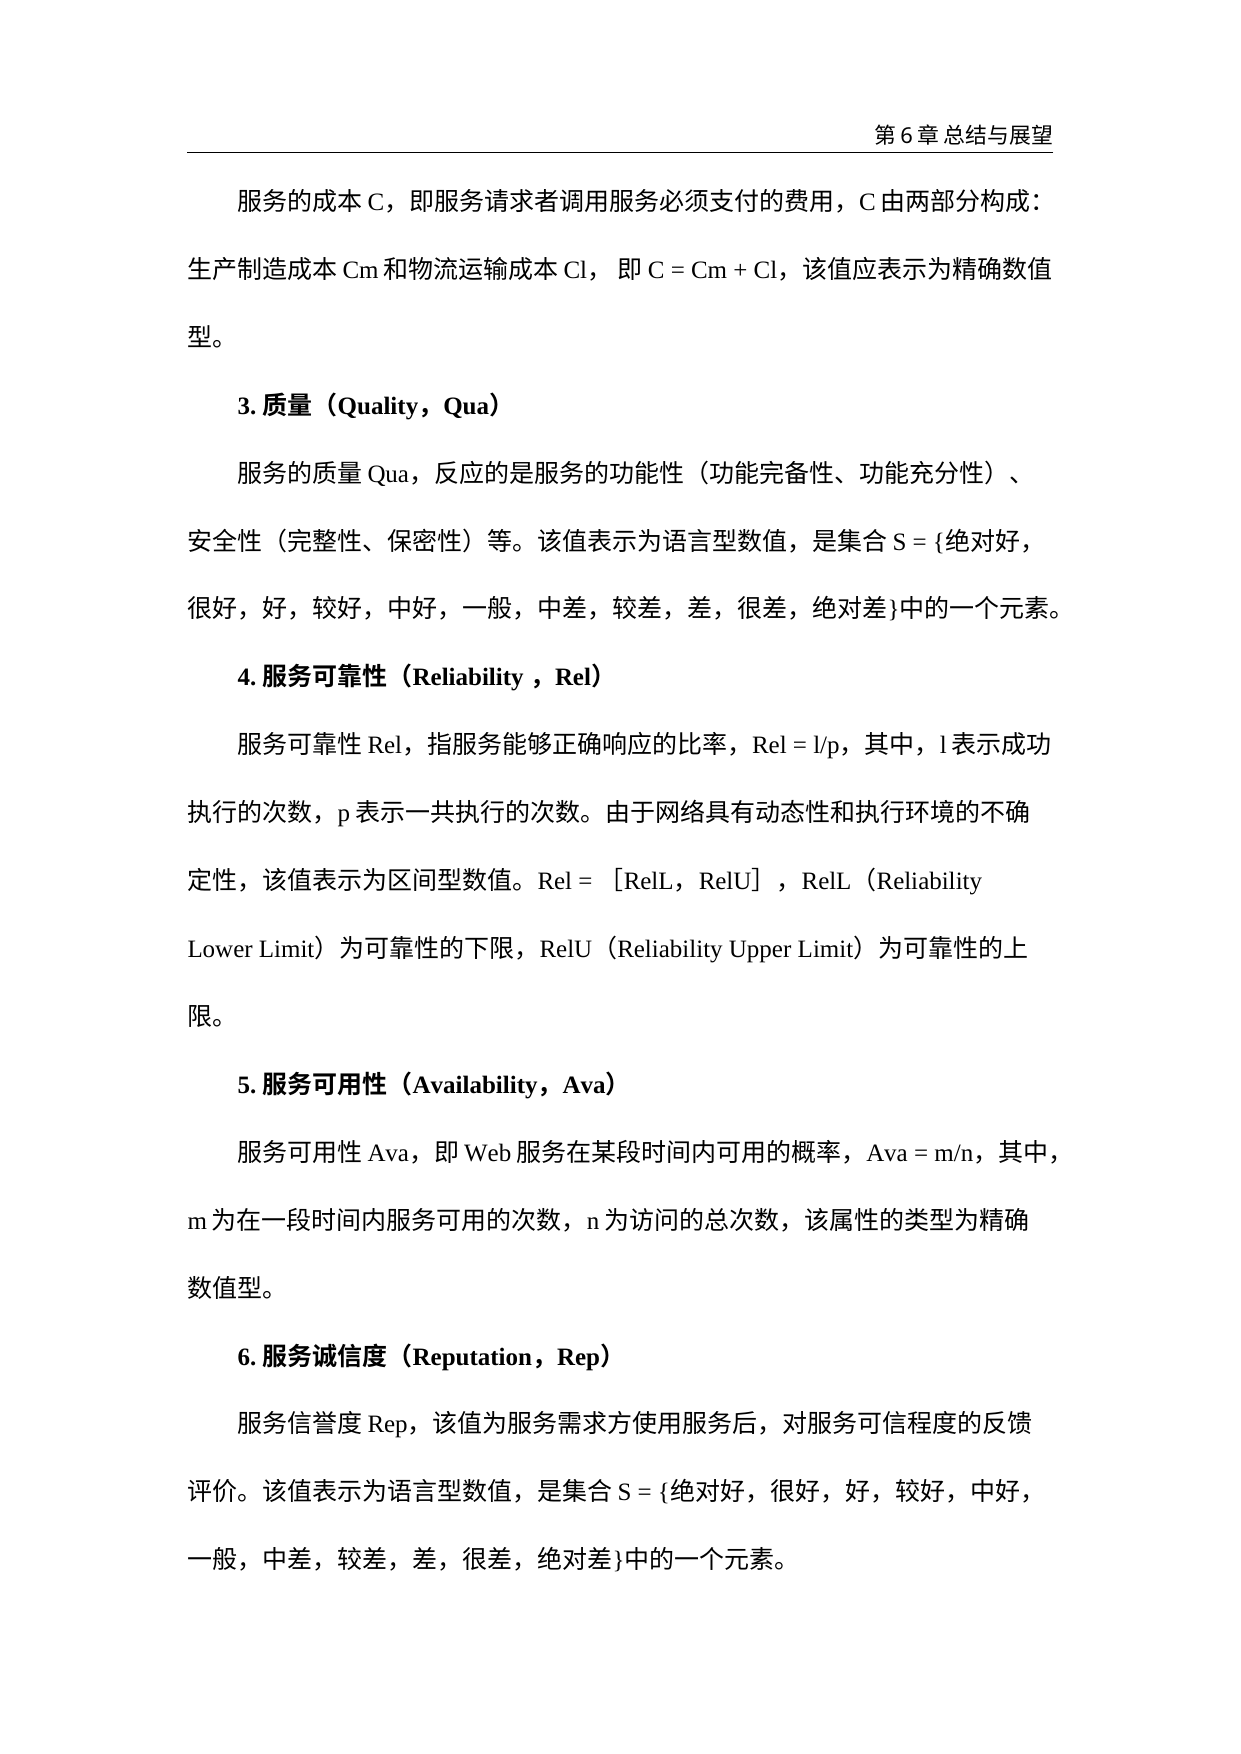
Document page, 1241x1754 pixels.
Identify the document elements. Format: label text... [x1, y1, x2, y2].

text 服务的成本C，即服务请求者调用服务必须支付的费用，C由两部分构成：生产制造成本Cm和物流运输成本Cl， 即C = Cm + Cl，该值应表示为精确数值型。 [187, 166, 1053, 369]
text 服务的质量Qua，反应的是服务的功能性（功能完备性、功能充分性）、安全性（完整性、保密性）等。该值表示为语言型数值，是集合S = {绝对好，很好，好，较好，中好，一般，中差，较差，差，很差，绝对差}中的一个元素。 [187, 437, 1053, 641]
text 服务可靠性Rel，指服务能够正确响应的比率，Rel = l/p，其中，l表示成功执行的次数，p表示一共执行的次数。由于网络具有动态性和执行环境的不确定性，该值表示为区间型数值。Rel = ［RelL，RelU］，RelL（Reliability Lower Limit）为可靠性的下限，RelU（Reliability Upper Limit）为可靠性的上限。 [187, 709, 1053, 1048]
text 服务可用性Ava，即Web服务在某段时间内可用的概率，Ava = m/n，其中，m为在一段时间内服务可用的次数，n为访问的总次数，该属性的类型为精确数值型。 [187, 1116, 1053, 1320]
text 6. 服务诚信度（Reputation，Rep） [187, 1320, 1053, 1388]
text 3. 质量（Quality，Qua） [187, 369, 1053, 437]
text 服务信誉度Rep，该值为服务需求方使用服务后，对服务可信程度的反馈评价。该值表示为语言型数值，是集合S = {绝对好，很好，好，较好，中好，一般，中差，较差，差，很差，绝对差}中的一个元素。 [187, 1388, 1053, 1592]
text 4. 服务可靠性（Reliability ，Rel） [187, 641, 1053, 709]
text 5. 服务可用性（Availability，Ava） [187, 1048, 1053, 1116]
